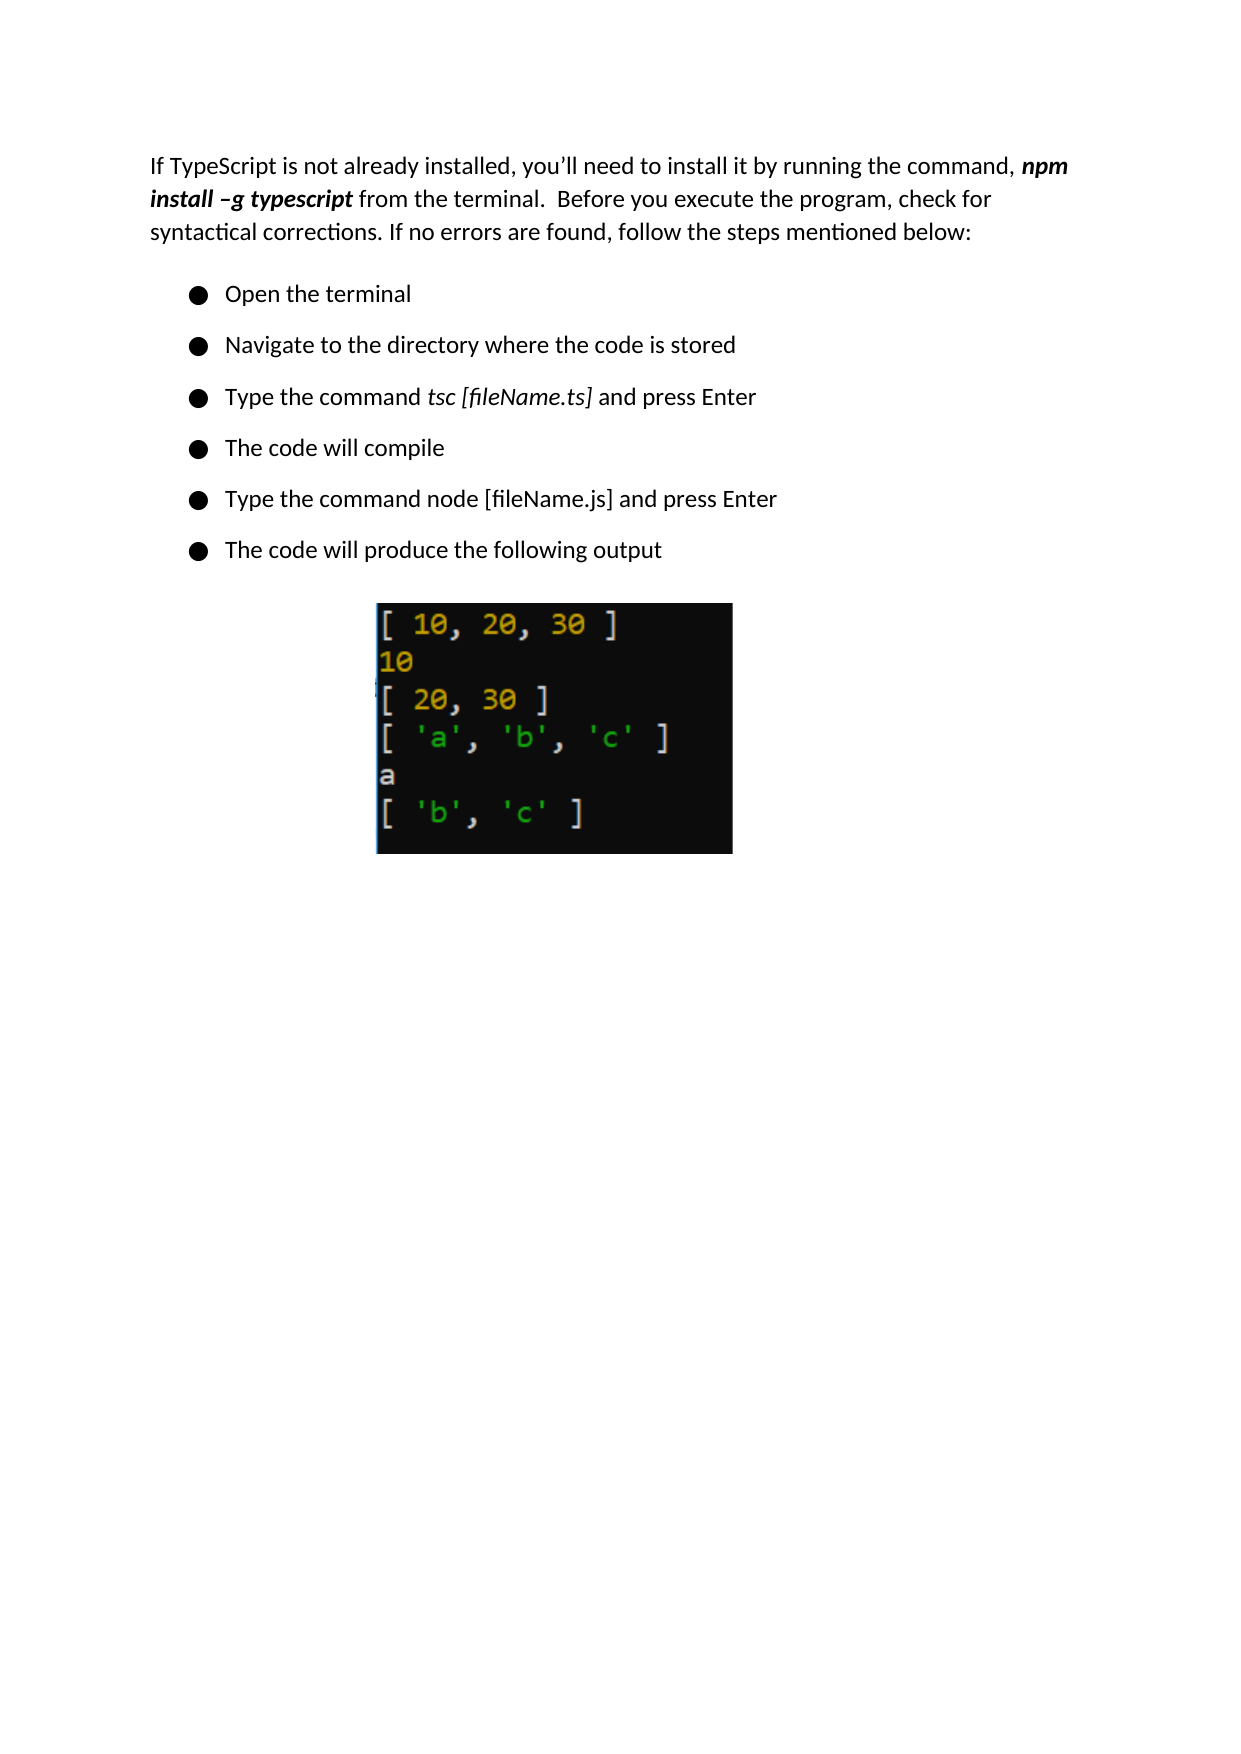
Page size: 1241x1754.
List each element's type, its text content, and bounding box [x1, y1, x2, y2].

list Navigate to the directory where the code is stored [187, 317, 1090, 368]
picture [375, 603, 733, 854]
text If TypeScript is not already installed, you’ll need to install it by running the command, npm install –g typescript from the terminal. Before you execute the program, check for syntactical corrections. If no errors are found, follow the steps mentioned below: [150, 150, 1090, 246]
list Type the command tsc [fileName.ts] and press Enter [187, 368, 1090, 419]
list The code will produce the following output [187, 522, 1090, 573]
list Type the command node [fileName.js] and press Enter [187, 470, 1090, 522]
list The code will compile [187, 419, 1090, 470]
list Open the terminal [187, 265, 1090, 317]
